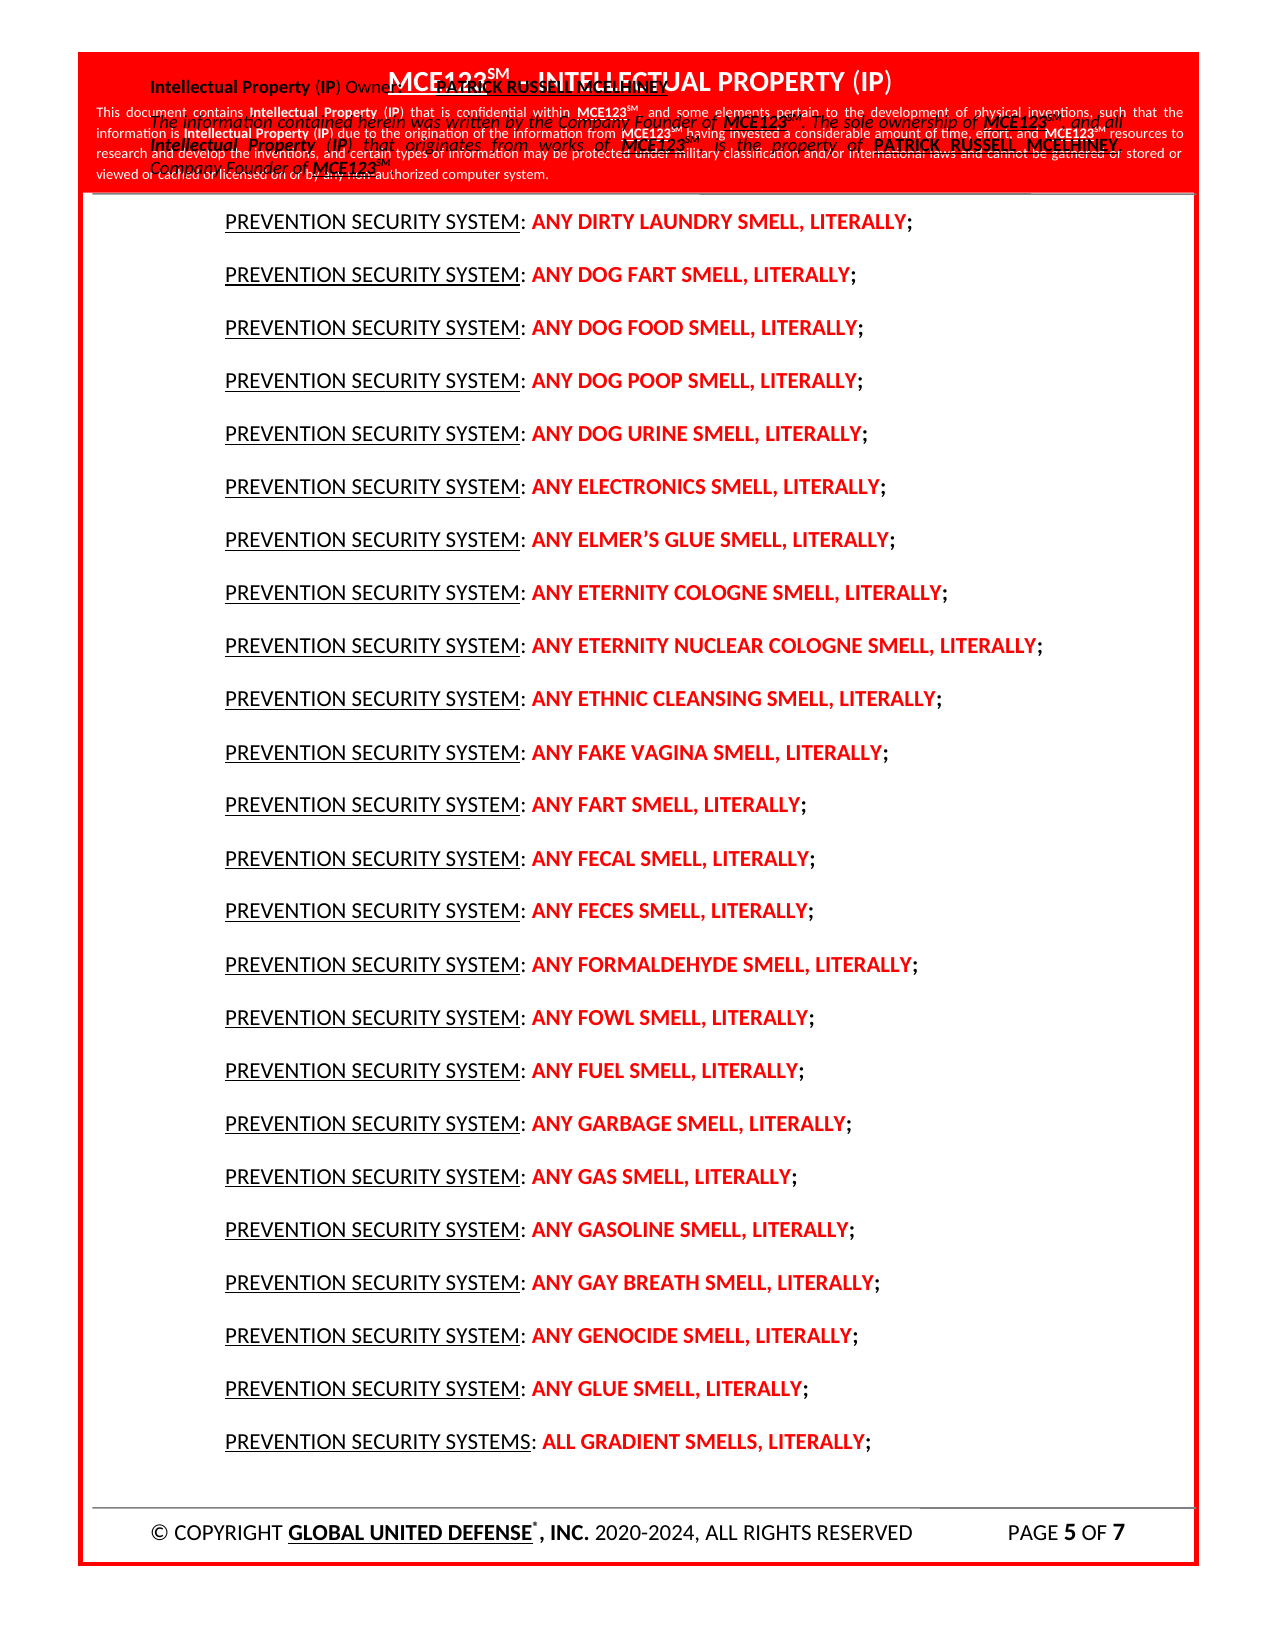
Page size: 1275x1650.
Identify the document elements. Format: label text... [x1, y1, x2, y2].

text PREVENTION SECURITY SYSTEM: ANY FART SMELL, LITERALLY; [225, 791, 1125, 819]
text PREVENTION SECURITY SYSTEM: ANY DOG FOOD SMELL, LITERALLY; [225, 313, 1125, 341]
text PREVENTION SECURITY SYSTEM: ANY ETERNITY NUCLEAR COLOGNE SMELL, LITERALLY; [225, 632, 1125, 659]
text PREVENTION SECURITY SYSTEM: ANY GASOLINE SMELL, LITERALLY; [225, 1215, 1125, 1243]
text PREVENTION SECURITY SYSTEM: ANY FORMALDEHYDE SMELL, LITERALLY; [225, 950, 1125, 978]
text PREVENTION SECURITY SYSTEM: ANY ETERNITY COLOGNE SMELL, LITERALLY; [225, 578, 1125, 607]
text PREVENTION SECURITY SYSTEM: ANY DIRTY LAUNDRY SMELL, LITERALLY; [225, 207, 1125, 235]
text PREVENTION SECURITY SYSTEM: ANY FUEL SMELL, LITERALLY; [225, 1056, 1125, 1084]
text PREVENTION SECURITY SYSTEM: ANY GAS SMELL, LITERALLY; [225, 1162, 1125, 1190]
text PREVENTION SECURITY SYSTEM: ANY DOG POOP SMELL, LITERALLY; [225, 366, 1125, 394]
text PREVENTION SECURITY SYSTEM: ANY ETHNIC CLEANSING SMELL, LITERALLY; [225, 684, 1125, 713]
text PREVENTION SECURITY SYSTEM: ANY GARBAGE SMELL, LITERALLY; [225, 1109, 1125, 1137]
text PREVENTION SECURITY SYSTEM: ANY FAKE VAGINA SMELL, LITERALLY; [225, 738, 1125, 766]
text PREVENTION SECURITY SYSTEM: ANY FECAL SMELL, LITERALLY; [225, 844, 1125, 872]
text PREVENTION SECURITY SYSTEM: ANY DOG FART SMELL, LITERALLY; [225, 260, 1125, 288]
text PREVENTION SECURITY SYSTEM: ANY GAY BREATH SMELL, LITERALLY; [225, 1268, 1125, 1296]
text PREVENTION SECURITY SYSTEM: ANY FECES SMELL, LITERALLY; [225, 897, 1125, 925]
text PREVENTION SECURITY SYSTEM: ANY ELECTRONICS SMELL, LITERALLY; [225, 472, 1125, 501]
text PREVENTION SECURITY SYSTEM: ANY ELMER’S GLUE SMELL, LITERALLY; [225, 526, 1125, 553]
text PREVENTION SECURITY SYSTEM: ANY FOWL SMELL, LITERALLY; [225, 1003, 1125, 1031]
text PREVENTION SECURITY SYSTEM: ANY GENOCIDE SMELL, LITERALLY; [225, 1321, 1125, 1349]
text PREVENTION SECURITY SYSTEM: ANY DOG URINE SMELL, LITERALLY; [225, 419, 1125, 447]
text PREVENTION SECURITY SYSTEMS: ALL GRADIENT SMELLS, LITERALLY; [225, 1427, 1125, 1455]
text PREVENTION SECURITY SYSTEM: ANY GLUE SMELL, LITERALLY; [225, 1374, 1125, 1402]
